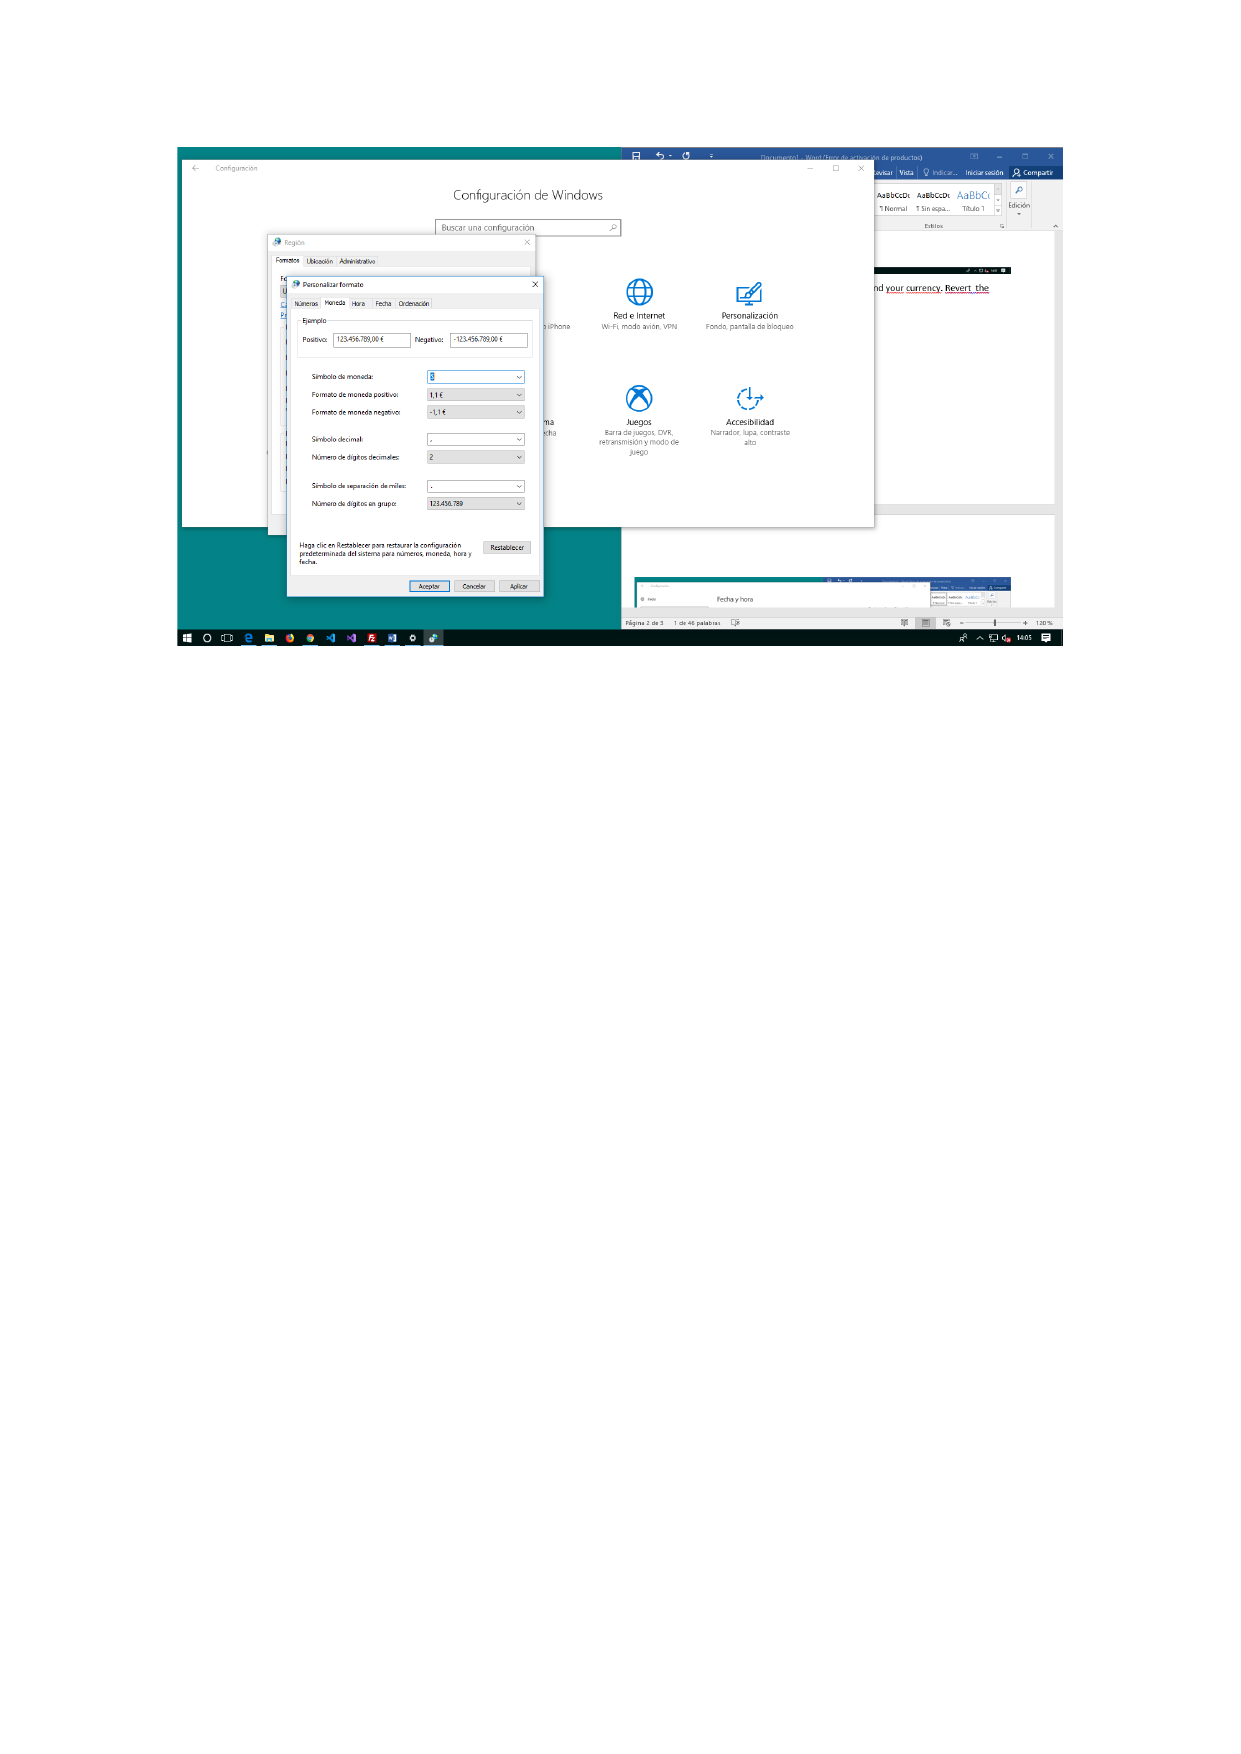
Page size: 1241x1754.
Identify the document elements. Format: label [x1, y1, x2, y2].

picture [177, 147, 1063, 646]
